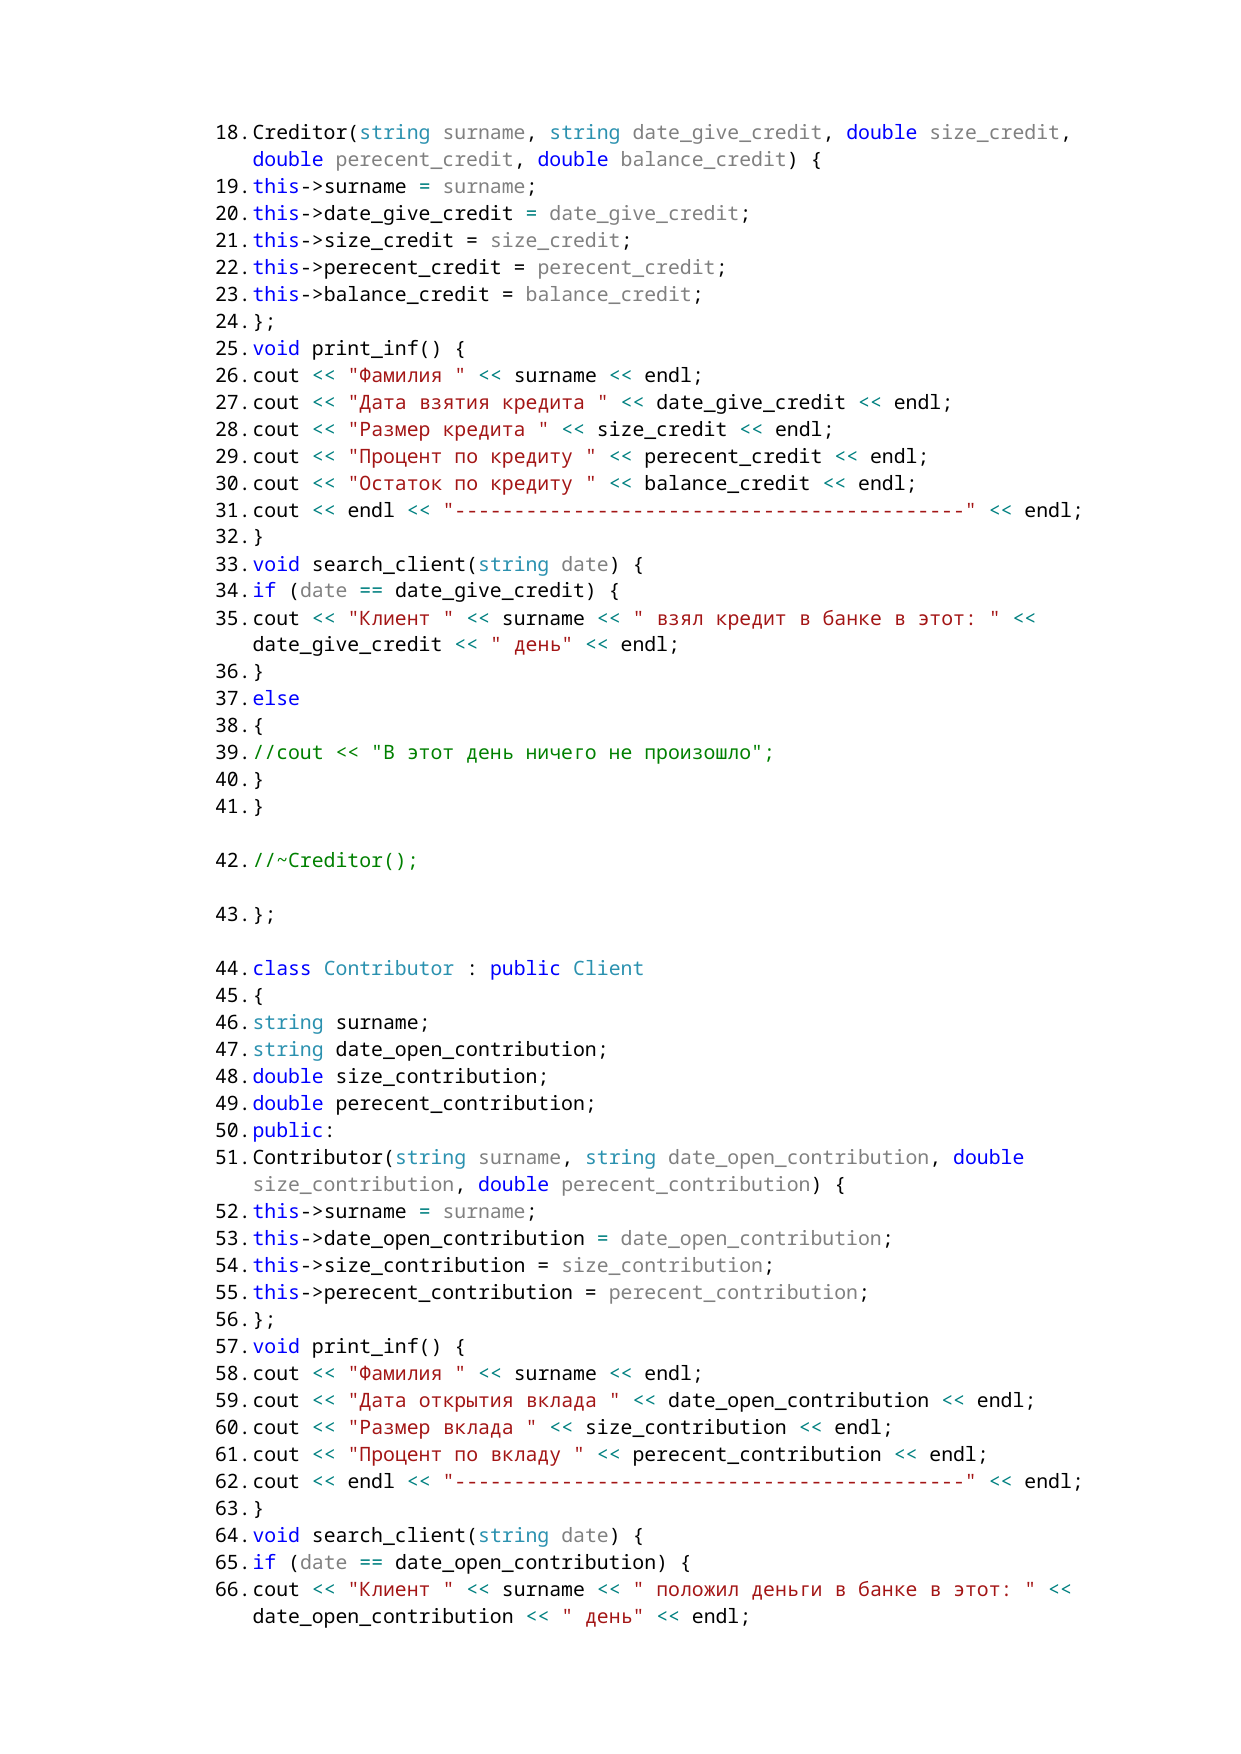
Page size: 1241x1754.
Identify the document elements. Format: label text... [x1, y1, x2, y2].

list void print_inf() { [215, 1332, 1152, 1359]
list this->balance_credit = balance_credit; [215, 280, 1152, 307]
list cout << endl << "-------------------------------------------" << endl; [215, 496, 1152, 523]
list }; [215, 901, 1152, 927]
list this->size_contribution = size_contribution; [215, 1251, 1152, 1278]
list void search_client(string date) { [215, 550, 1152, 577]
list } [215, 766, 1152, 793]
list { [215, 981, 1152, 1008]
list }; [215, 1305, 1152, 1332]
list cout << "Клиент " << surname << " взял кредит в банке в этот: " << date_give_credit << " день" << endl; [215, 604, 1152, 658]
list double perecent_contribution; [215, 1089, 1152, 1116]
list if (date == date_open_contribution) { [215, 1548, 1152, 1575]
list string surname; [215, 1008, 1152, 1035]
list cout << "Дата открытия вклада " << date_open_contribution << endl; [215, 1386, 1152, 1413]
list }; [215, 307, 1152, 334]
list double size_contribution; [215, 1062, 1152, 1089]
list class Contributor : public Client [215, 954, 1152, 981]
list else [215, 685, 1152, 712]
list //cout << "В этот день ничего не произошло"; [215, 739, 1152, 766]
list this->surname = surname; [215, 172, 1152, 199]
list if (date == date_give_credit) { [215, 577, 1152, 604]
list } [215, 1494, 1152, 1521]
list Contributor(string surname, string date_open_contribution, double size_contribution, double perecent_contribution) { [215, 1143, 1152, 1197]
list Creditor(string surname, string date_give_credit, double size_credit, double perecent_credit, double balance_credit) { [215, 118, 1152, 172]
list this->perecent_contribution = perecent_contribution; [215, 1278, 1152, 1305]
list this->surname = surname; [215, 1197, 1152, 1224]
list public: [215, 1116, 1152, 1143]
list } [215, 523, 1152, 550]
list void print_inf() { [215, 334, 1152, 361]
list //~Creditor(); [215, 847, 1152, 873]
list this->perecent_credit = perecent_credit; [215, 253, 1152, 280]
list this->size_credit = size_credit; [215, 226, 1152, 253]
list string date_open_contribution; [215, 1035, 1152, 1062]
list } [215, 658, 1152, 685]
list cout << endl << "-------------------------------------------" << endl; [215, 1467, 1152, 1494]
list this->date_open_contribution = date_open_contribution; [215, 1224, 1152, 1251]
list cout << "Процент по вкладу " << perecent_contribution << endl; [215, 1440, 1152, 1467]
list } [215, 793, 1152, 819]
list cout << "Остаток по кредиту " << balance_credit << endl; [215, 469, 1152, 496]
list cout << "Дата взятия кредита " << date_give_credit << endl; [215, 388, 1152, 415]
list this->date_give_credit = date_give_credit; [215, 199, 1152, 226]
list cout << "Фамилия " << surname << endl; [215, 1359, 1152, 1386]
list cout << "Клиент " << surname << " положил деньги в банке в этот: " << date_open_contribution << " день" << endl; [215, 1575, 1152, 1629]
list cout << "Фамилия " << surname << endl; [215, 361, 1152, 388]
list cout << "Размер кредита " << size_credit << endl; [215, 415, 1152, 442]
list void search_client(string date) { [215, 1521, 1152, 1548]
list cout << "Размер вклада " << size_contribution << endl; [215, 1413, 1152, 1440]
list cout << "Процент по кредиту " << perecent_credit << endl; [215, 442, 1152, 469]
list { [215, 712, 1152, 739]
